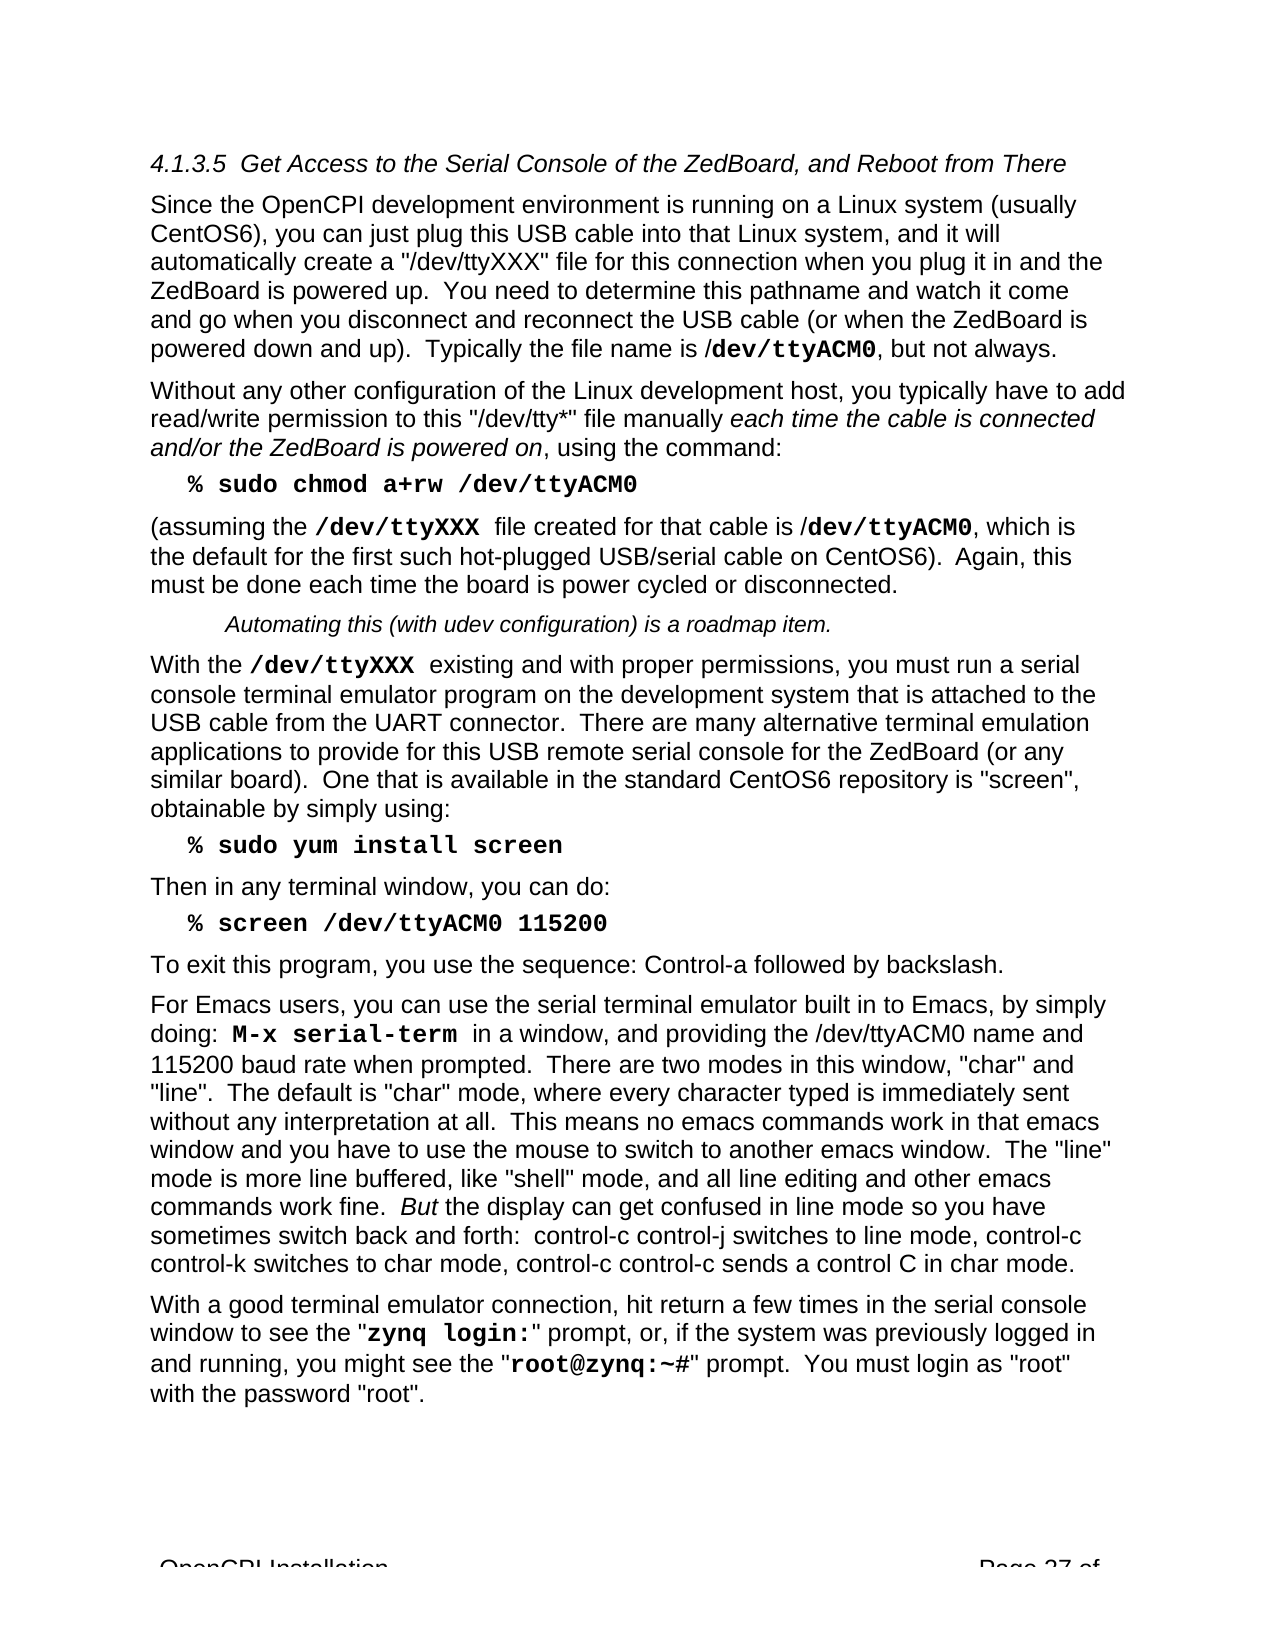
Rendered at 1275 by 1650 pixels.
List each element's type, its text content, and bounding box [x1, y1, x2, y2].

text Automating this (with udev configuration) is a roadmap item. [225, 611, 1137, 637]
text (assuming the /dev/ttyXXX file created for that cable is /dev/ttyACM0, which is the default for the first such hot-plugged USB/serial cable on CentOS6). Again, this must be done each time the board is power cycled or disconnected. [150, 512, 1112, 598]
text Without any other configuration of the Linux development host, you typically have to add read/write permission to this "/dev/tty*" file manually each time the cable is connected and/or the ZedBoard is powered on, using the command: [150, 376, 1137, 462]
list Get Access to the Serial Console of the ZedBoard, and Reboot from There [150, 149, 1137, 178]
text With the /dev/ttyXXX existing and with proper permissions, you must run a serial console terminal emulator program on the development system that is attached to the USB cable from the UART connector. There are many alternative terminal emulation applications to provide for this USB remote serial console for the ZedBoard (or any similar board). One that is available in the standard CentOS6 repository is "screen", obtainable by simply using: [150, 649, 1118, 822]
text Then in any terminal window, you can do: [150, 872, 1137, 901]
subtitle % screen /dev/ttyACM0 115200 [188, 910, 1137, 939]
text For Emacs users, you can use the serial terminal emulator built in to Emacs, by simply doing: M-x serial-term in a window, and providing the /dev/ttyACM0 name and 115200 baud rate when prompted. There are two modes in this window, "char" and "line". The default is "char" mode, where every character typed is immediately sent without any interpretation at all. This means no emacs commands work in that emacs window and you have to use the mouse to switch to another emacs window. The "line" mode is more line buffered, like "shell" mode, and all line editing and other emacs commands work fine. But the display can get confused in line mode so you have sometimes switch back and forth: control-c control-j switches to line mode, control-c control-k switches to char mode, control-c control-c sends a control C in char mode. [150, 991, 1115, 1278]
subtitle % sudo chmod a+rw /dev/ttyACM0 [188, 472, 1137, 500]
text With a good terminal emulator connection, hit return a few times in the serial console window to see the "zynq login:" prompt, or, if the system was previously logged in and running, you might see the "root@zynq:~#" prompt. You must login as "root" with the password "root". [150, 1291, 1121, 1408]
subtitle % sudo yum install screen [188, 832, 1137, 861]
text To exit this program, you use the sequence: Control-a followed by backslash. [150, 950, 1137, 978]
text Since the OpenCPI development environment is running on a Linux system (usually CentOS6), you can just plug this USB cable into that Linux system, and it will automatically create a "/dev/ttyXXX" file for this connection when you plug it in and the ZedBoard is powered up. You need to determine this pathname and watch it come and go when you disconnect and reconnect the USB cable (or when the ZedBoard is powered down and up). Typically the file name is /dev/ttyACM0, but not always. [150, 190, 1115, 364]
